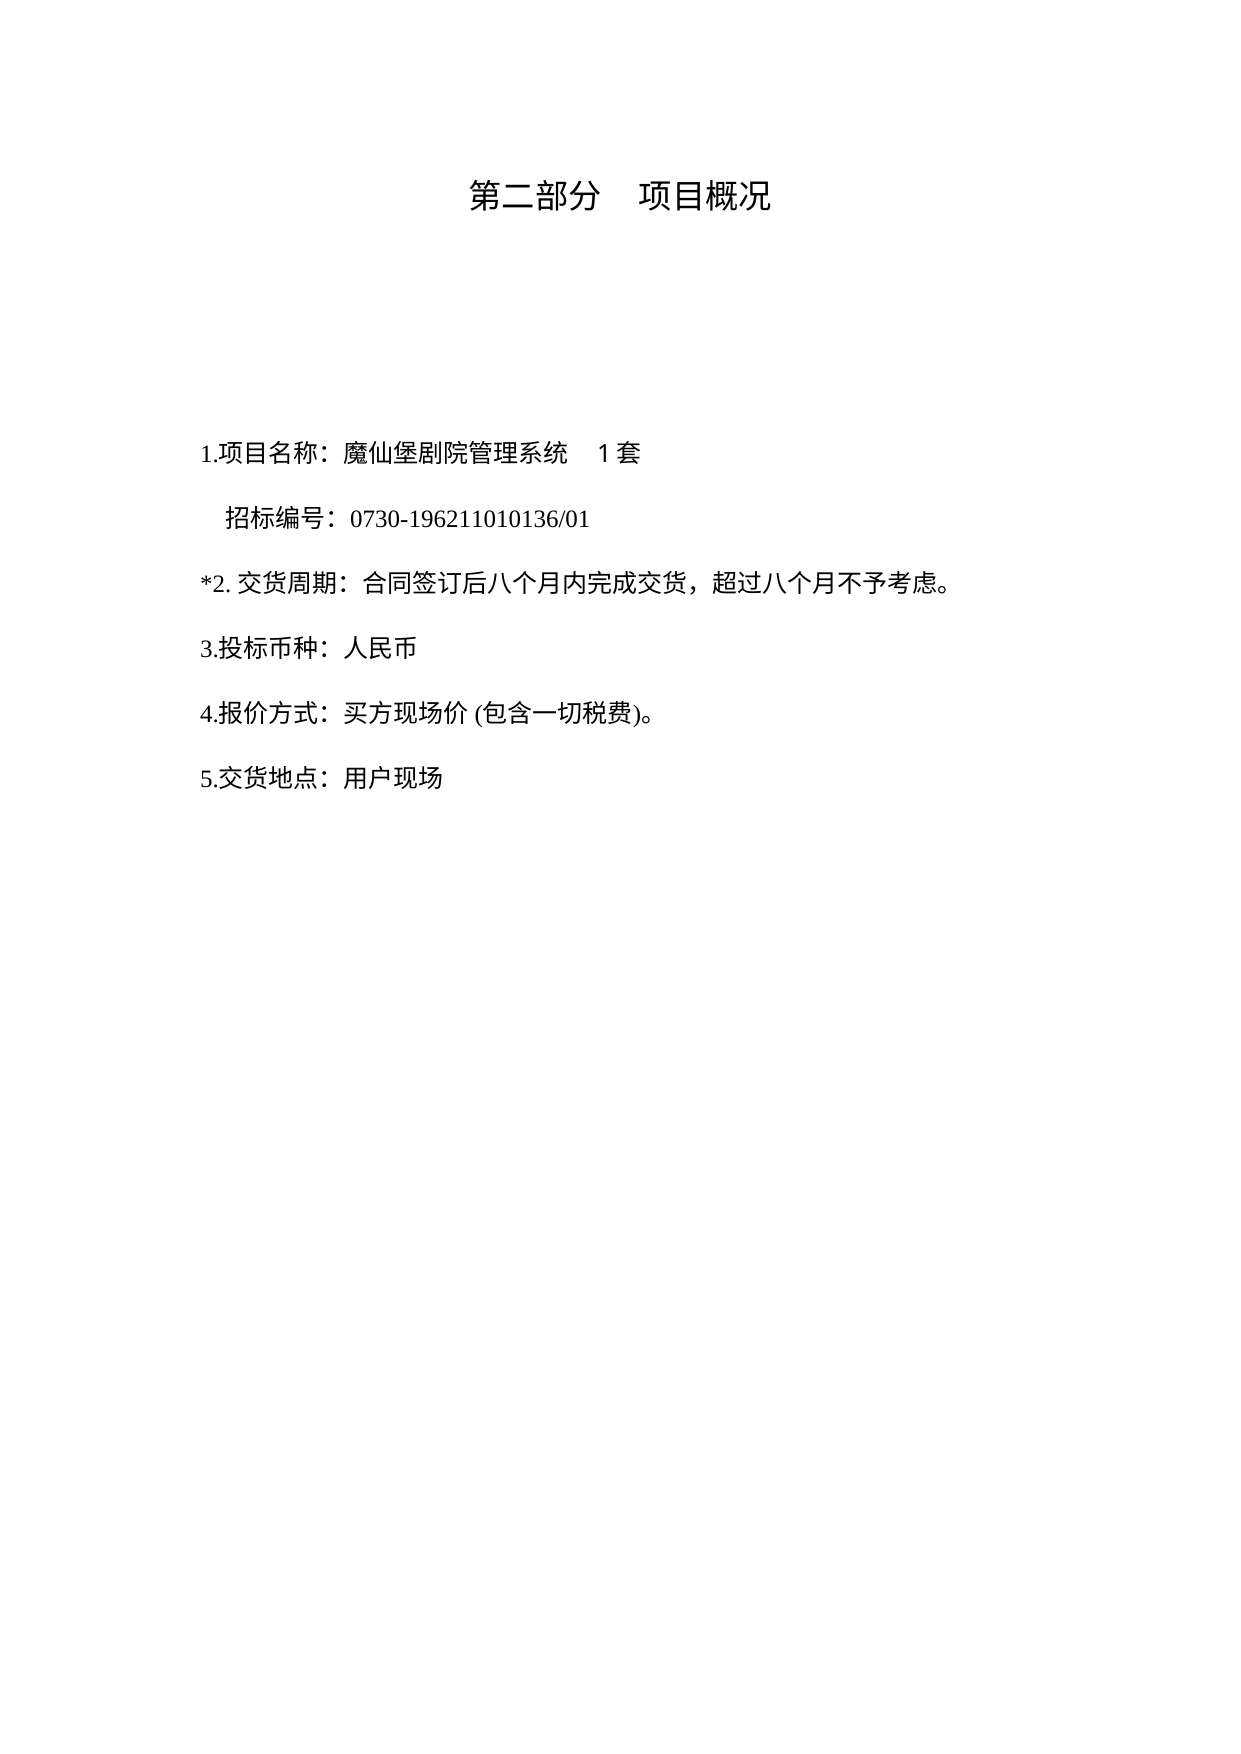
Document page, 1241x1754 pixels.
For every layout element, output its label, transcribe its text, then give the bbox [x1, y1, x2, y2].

text 招标编号：0730-196211010136/01 [187, 484, 1053, 549]
text 5.交货地点：用户现场 [187, 744, 1053, 809]
text 3.投标币种：人民币 [187, 614, 1053, 679]
text 1.项目名称：魔仙堡剧院管理系统 1套 [187, 419, 1053, 484]
text *2. 交货周期：合同签订后八个月内完成交货，超过八个月不予考虑。 [200, 549, 1053, 614]
text 4.报价方式：买方现场价 (包含一切税费)。 [200, 679, 1053, 744]
text 第二部分 项目概况 [187, 162, 1053, 227]
